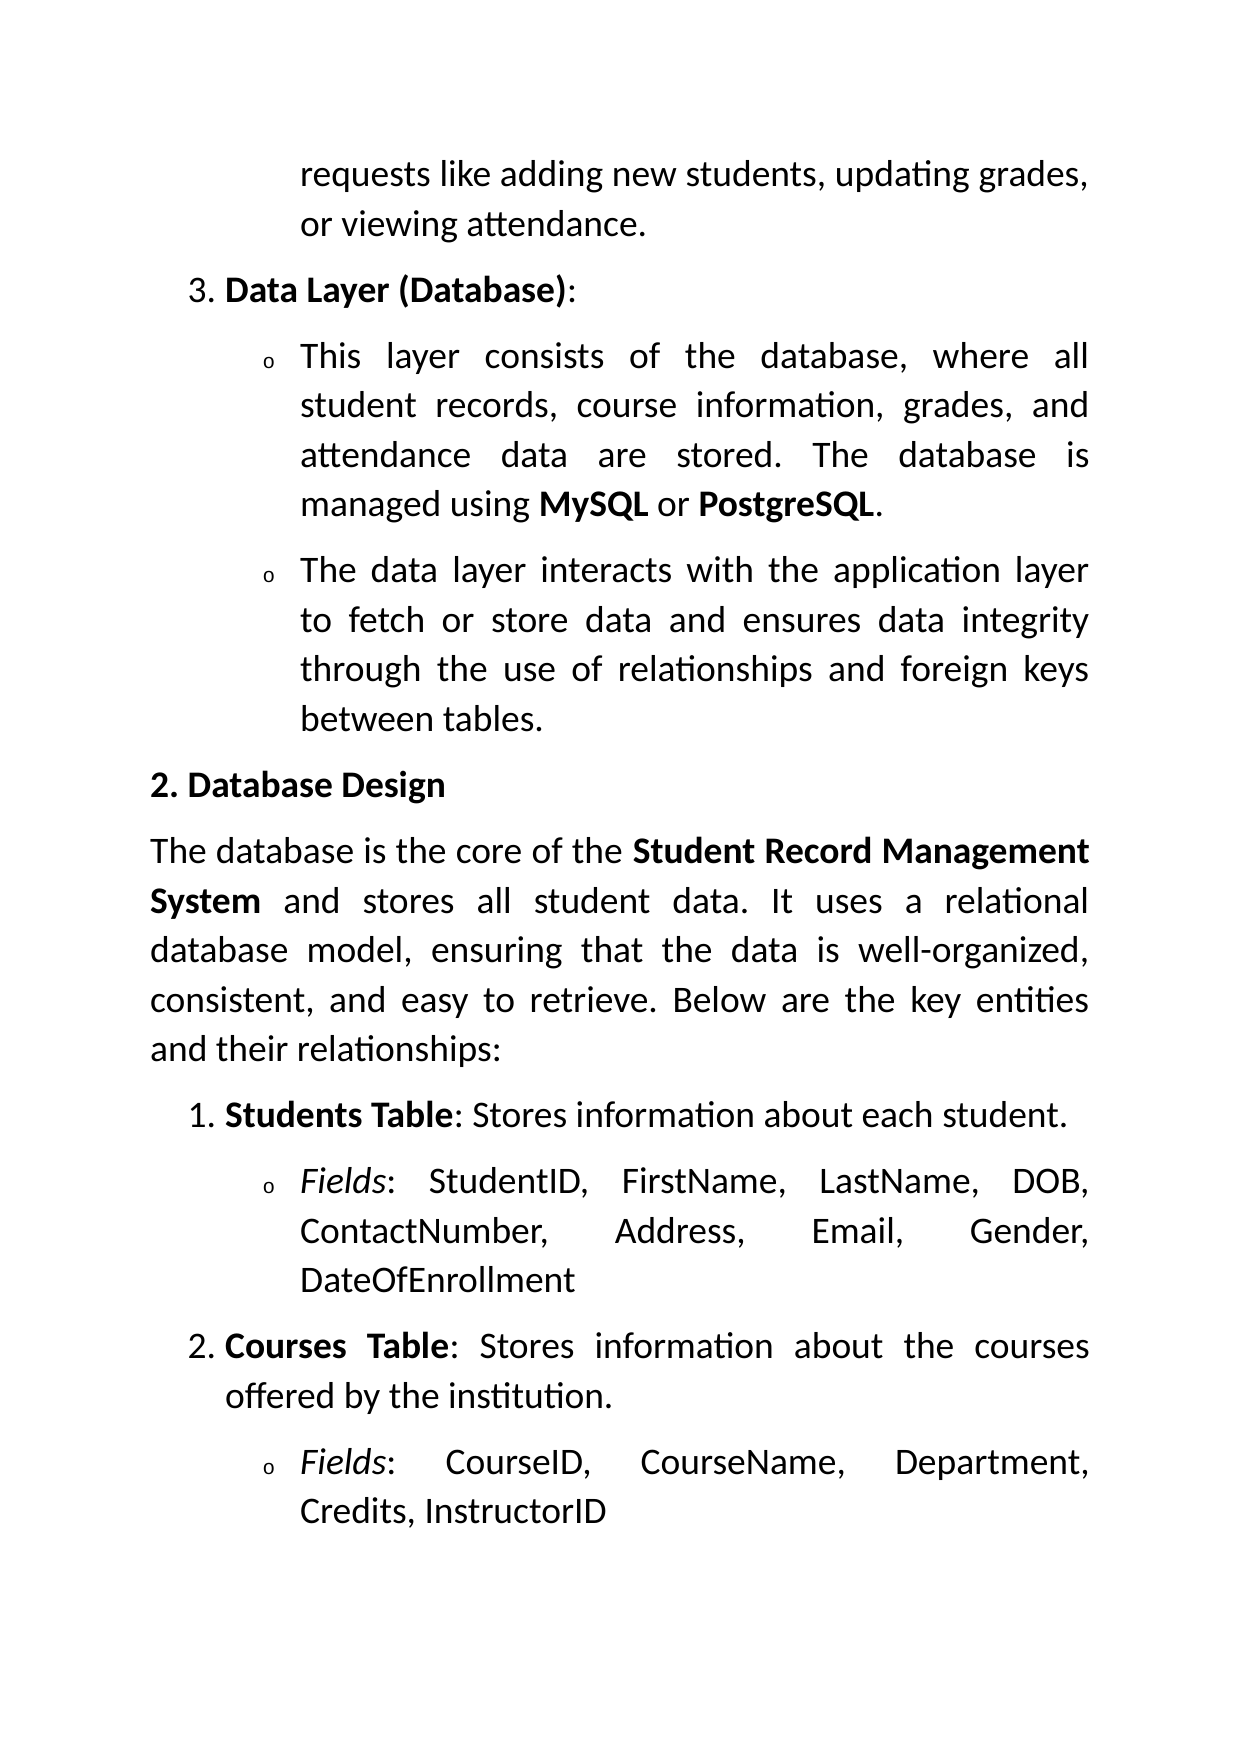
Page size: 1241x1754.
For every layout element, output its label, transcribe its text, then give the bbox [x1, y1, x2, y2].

list Students Table: Stores information about each student. [187, 1091, 1090, 1137]
list This layer consists of the database, where all student records, course information, grades, and attendance data are stored. The database is managed using MySQL or PostgreSQL. [262, 332, 1090, 526]
list Courses Table: Stores information about the courses offered by the institution. [187, 1322, 1090, 1418]
text The database is the core of the Student Record Management System and stores all student data. It uses a relational database model, ensuring that the data is well-organized, consistent, and easy to retrieve. Below are the key entities and their relationships: [150, 827, 1090, 1071]
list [262, 150, 1090, 245]
list The data layer interacts with the application layer to fetch or store data and ensures data integrity through the use of relationships and foreign keys between tables. [262, 546, 1090, 741]
list Fields: StudentID, FirstName, LastName, DOB, ContactNumber, Address, Email, Gender, DateOfEnrollment [262, 1157, 1090, 1302]
text 2. Database Design [150, 761, 1090, 807]
list Data Layer (Database): [187, 266, 1090, 311]
list Fields: CourseID, CourseName, Department, Credits, InstructorID [262, 1438, 1090, 1533]
